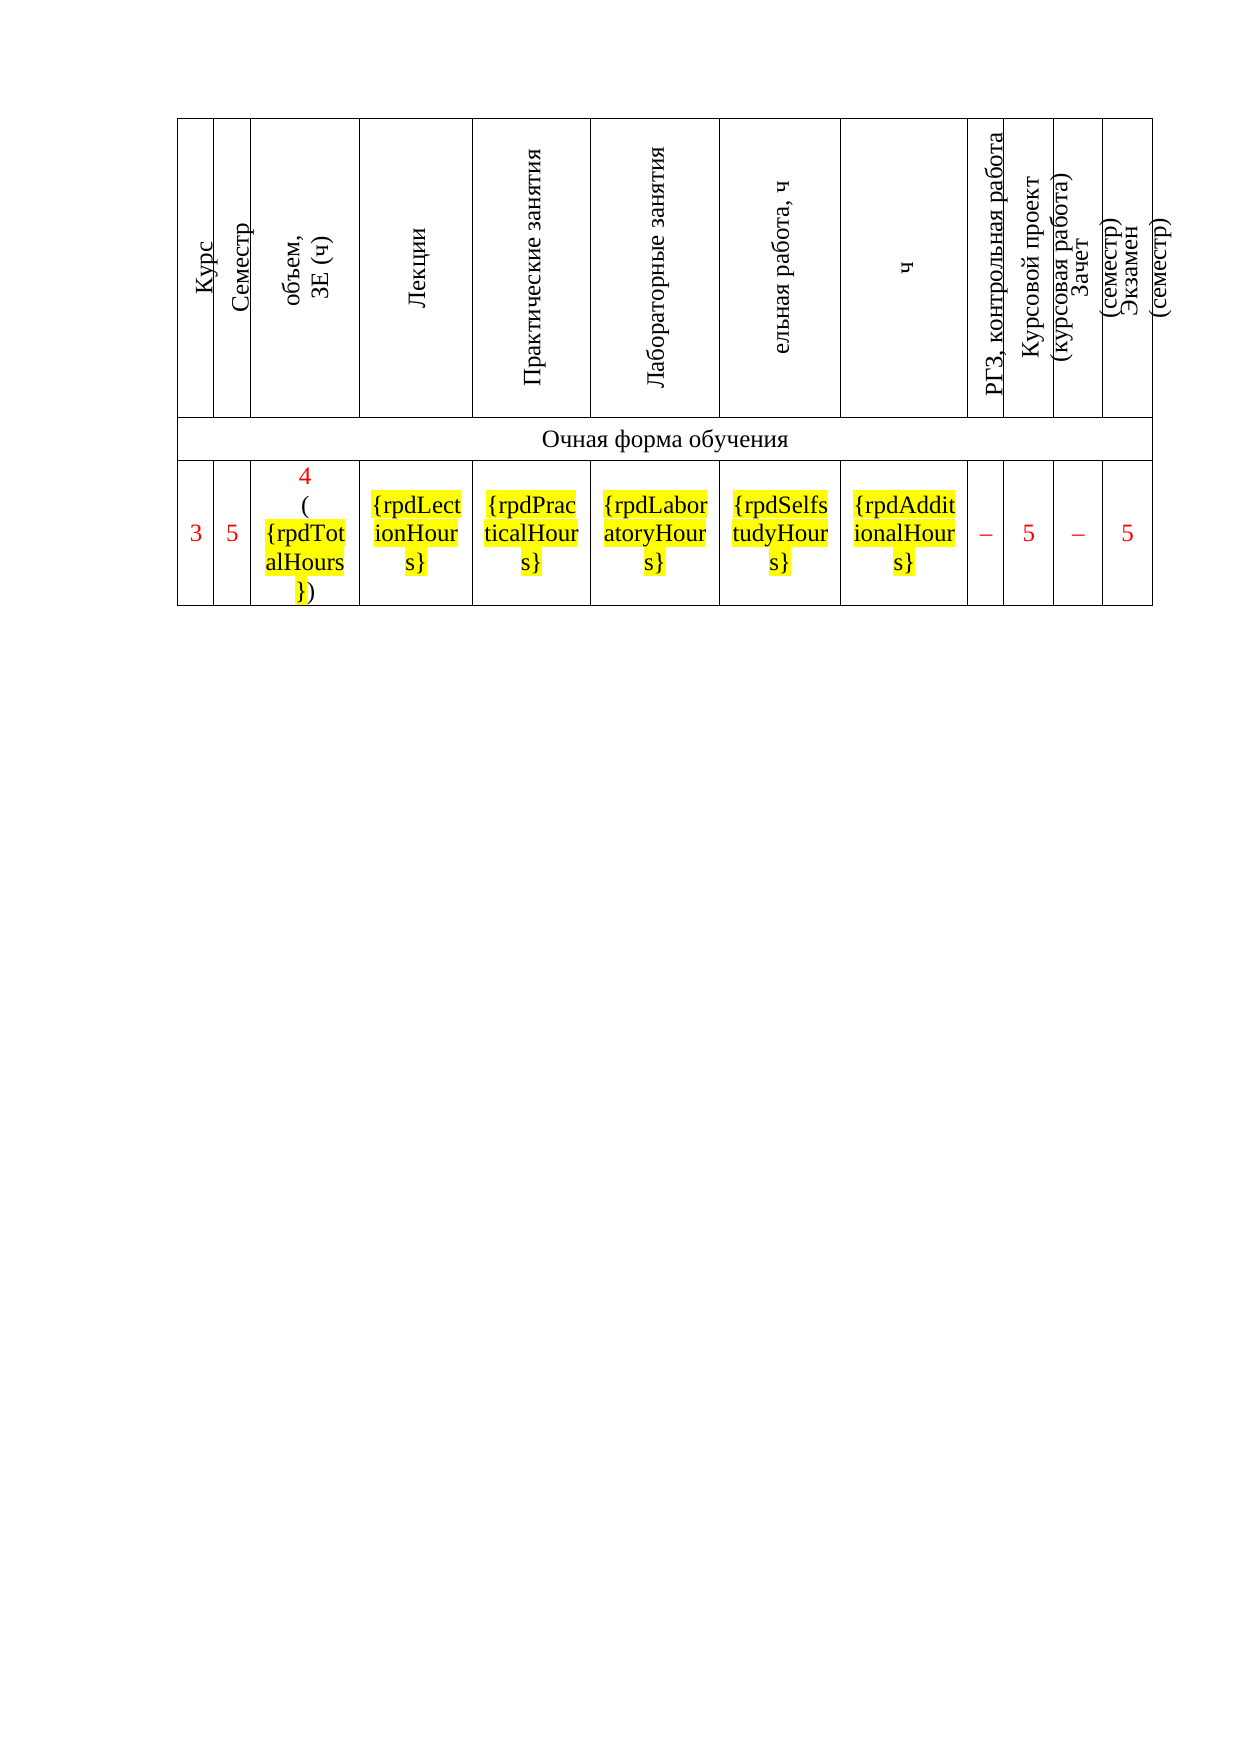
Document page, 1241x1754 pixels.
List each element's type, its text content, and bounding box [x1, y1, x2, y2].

table_cell {rpdAdditionalHours} [841, 461, 967, 605]
table_cell {rpdLaboratoryHours} [591, 461, 719, 605]
table_cell 5 [214, 461, 250, 605]
table_header Зачет (семестр) [1054, 119, 1102, 417]
table_header Курсовой проект (курсовая работа) [1004, 119, 1053, 417]
table_header Общий объем, ЗЕ (ч) [251, 119, 359, 417]
table_cell Лабораторные занятия [591, 119, 719, 417]
table_cell Практические занятия [473, 119, 590, 417]
table_cell {rpdLectionHours} [360, 461, 472, 605]
table_cell Очная форма обучения [178, 418, 1152, 460]
table_header РГЗ, контрольная работа [968, 119, 1003, 417]
table_cell {rpdSelfstudyHours} [720, 461, 840, 605]
table_header Контроль, ч [841, 119, 967, 417]
table_header Курс [178, 119, 213, 417]
table_cell 5 [1004, 461, 1053, 605]
table_cell 4 ({rpdTotalHours}) [251, 461, 359, 605]
table_cell 3 [178, 461, 213, 605]
table_cell – [1054, 461, 1102, 605]
table_cell – [968, 461, 1003, 605]
table_header Самостоятельная работа, ч [720, 119, 840, 417]
table_cell {rpdPracticalHours} [473, 461, 590, 605]
table_cell Лекции [360, 119, 472, 417]
table_header Семестр [214, 119, 250, 417]
table_header Экзамен (семестр) [1103, 119, 1152, 417]
table_cell 5 [1103, 461, 1152, 605]
